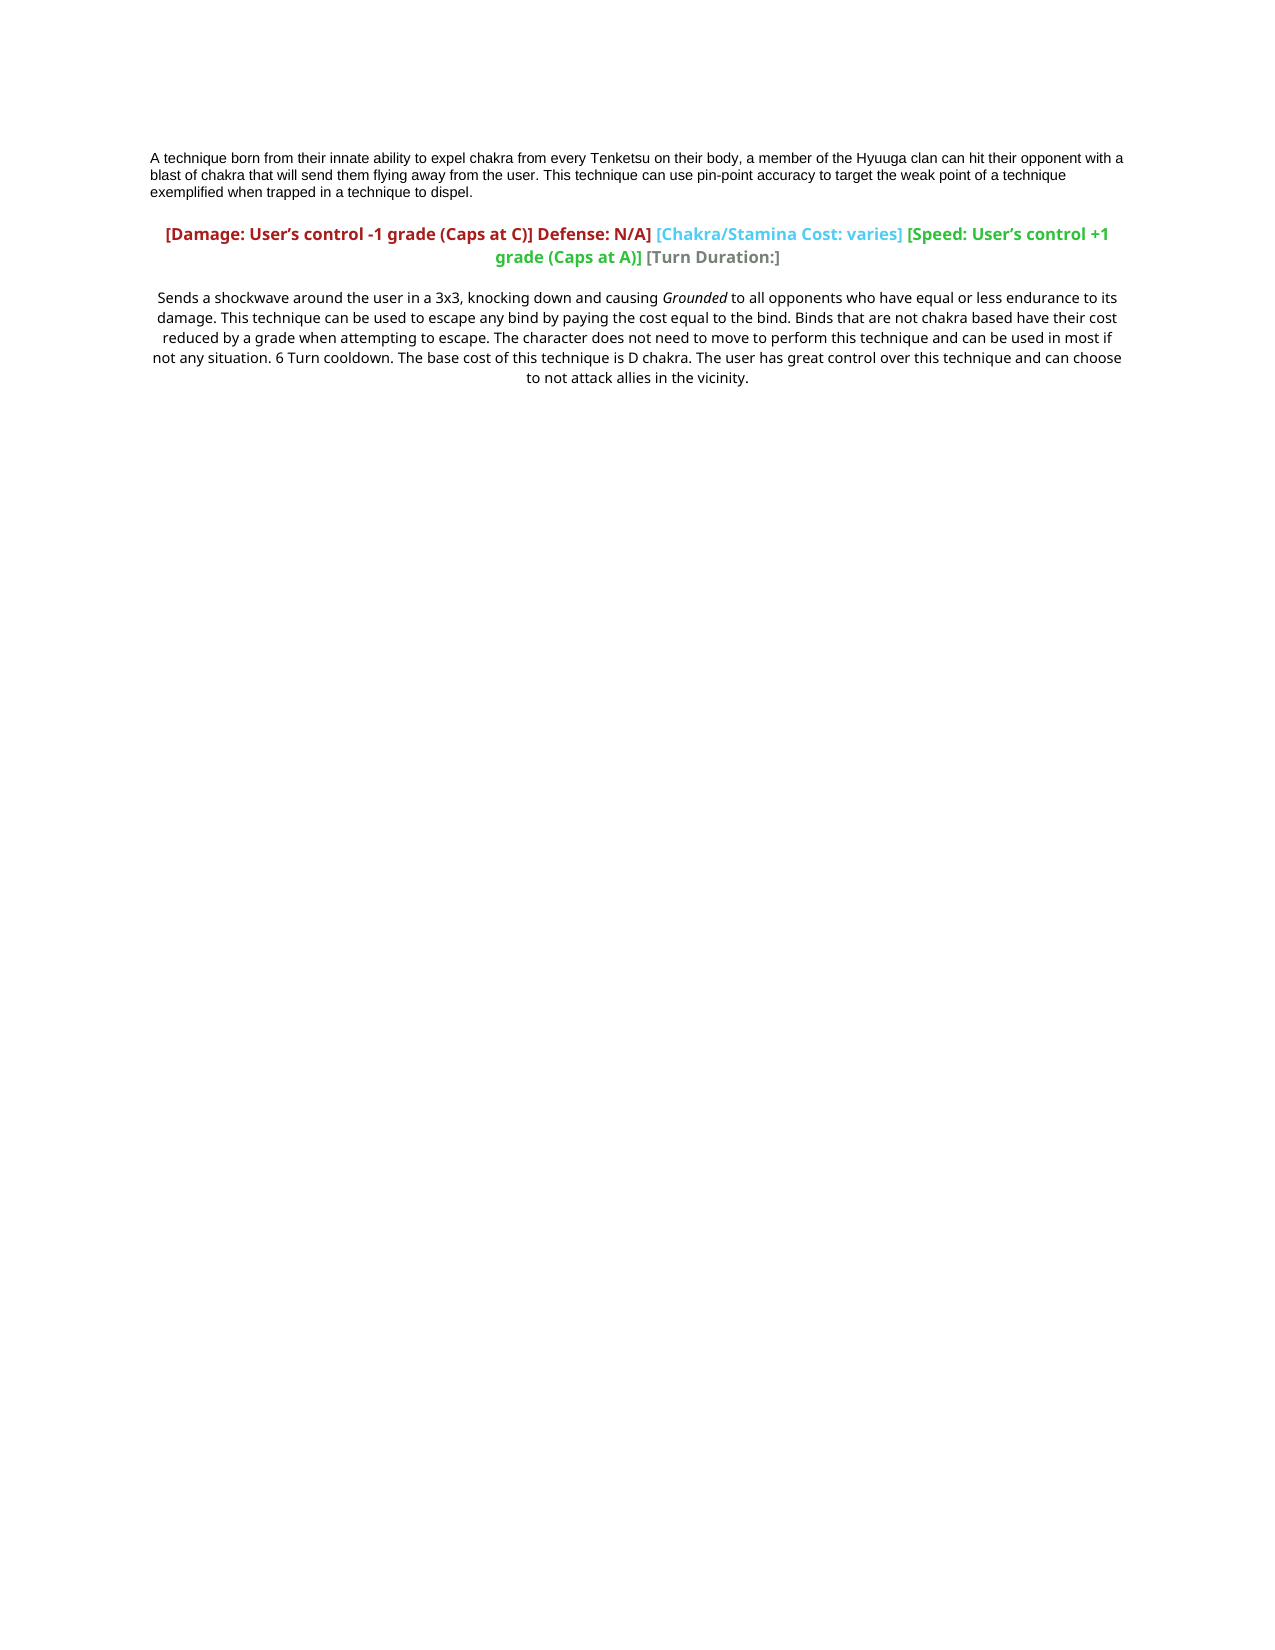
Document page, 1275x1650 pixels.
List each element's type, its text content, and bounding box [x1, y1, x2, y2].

text [Damage: User’s control -1 grade (Caps at C)] Defense: N/A] [Chakra/Stamina Cost: varies] [Speed: User’s control +1 grade (Caps at A)] [Turn Duration:] [150, 223, 1125, 268]
text A technique born from their innate ability to expel chakra from every Tenketsu on their body, a member of the Hyuuga clan can hit their opponent with a blast of chakra that will send them flying away from the user. This technique can use pin-point accuracy to target the weak point of a technique exemplified when trapped in a technique to dispel. [150, 150, 1125, 200]
text Sends a shockwave around the user in a 3x3, knocking down and causing Grounded to all opponents who have equal or less endurance to its damage. This technique can be used to escape any bind by paying the cost equal to the bind. Binds that are not chakra based have their cost reduced by a grade when attempting to escape. The character does not need to move to perform this technique and can be used in most if not any situation. 6 Turn cooldown. The base cost of this technique is D chakra. The user has great control over this technique and can choose to not attack allies in the vicinity. [150, 288, 1125, 388]
